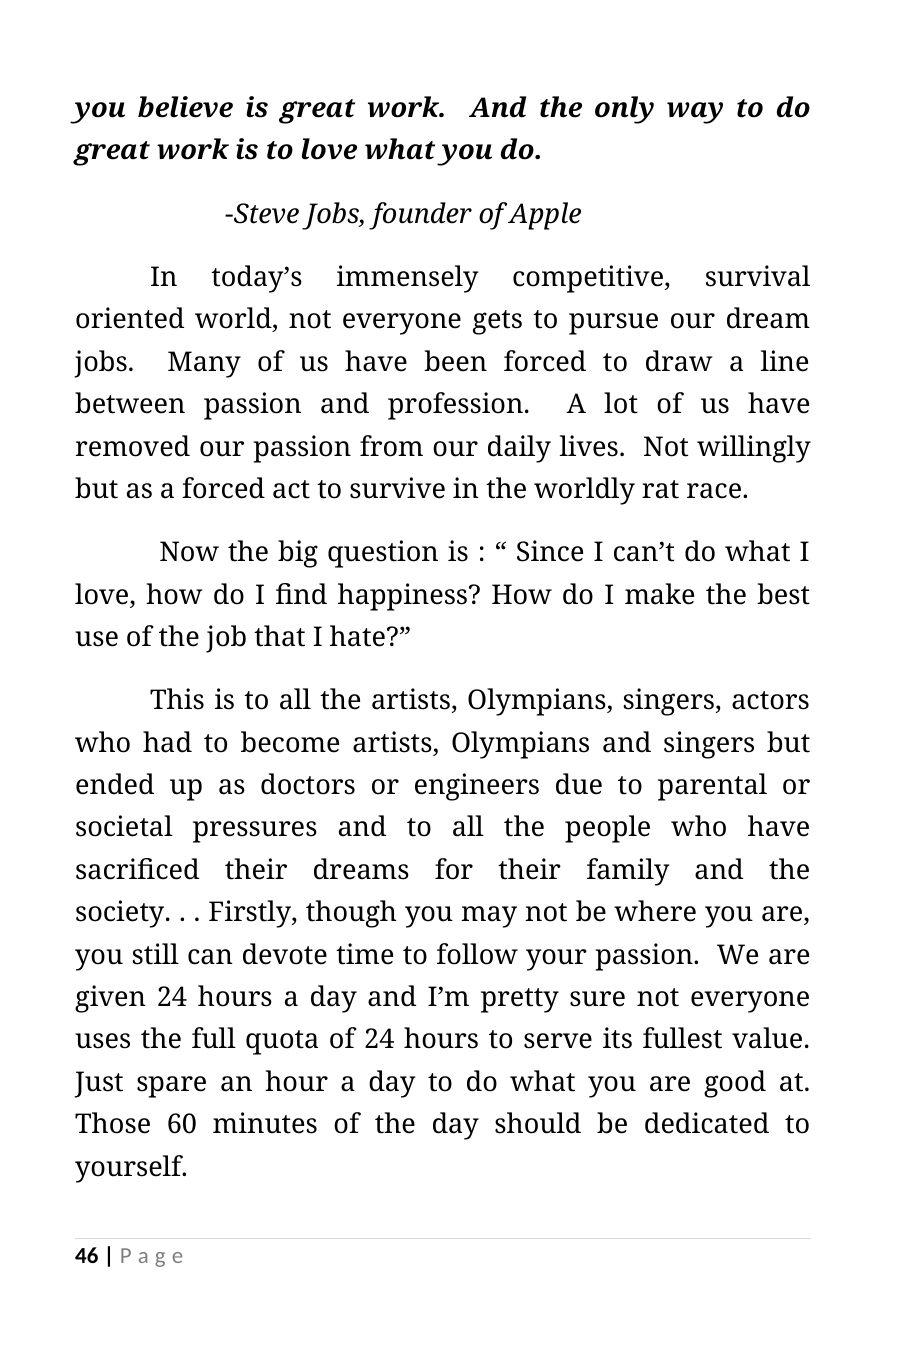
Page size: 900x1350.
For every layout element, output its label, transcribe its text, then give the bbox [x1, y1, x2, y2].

text This is to all the artists, Olympians, singers, actors who had to become artists, Olympians and singers but ended up as doctors or engineers due to parental or societal pressures and to all the people who have sacrificed their dreams for their family and the society. . . Firstly, though you may not be where you are, you still can devote time to follow your passion. We are given 24 hours a day and I’m pretty sure not everyone uses the full quota of 24 hours to serve its fullest value. Just spare an hour a day to do what you are good at. Those 60 minutes of the day should be dedicated to yourself. [75, 681, 811, 1184]
text Now the big question is : “ Since I can’t do what I love, how do I find happiness? How do I make the best use of the job that I hate?” [75, 533, 811, 654]
text -Steve Jobs, founder of Apple [150, 194, 811, 231]
text In today’s immensely competitive, survival oriented world, not everyone gets to pursue our dream jobs. Many of us have been forced to draw a line between passion and profession. A lot of us have removed our passion from our daily lives. Not willingly but as a forced act to survive in the worldly rat race. [75, 257, 811, 506]
